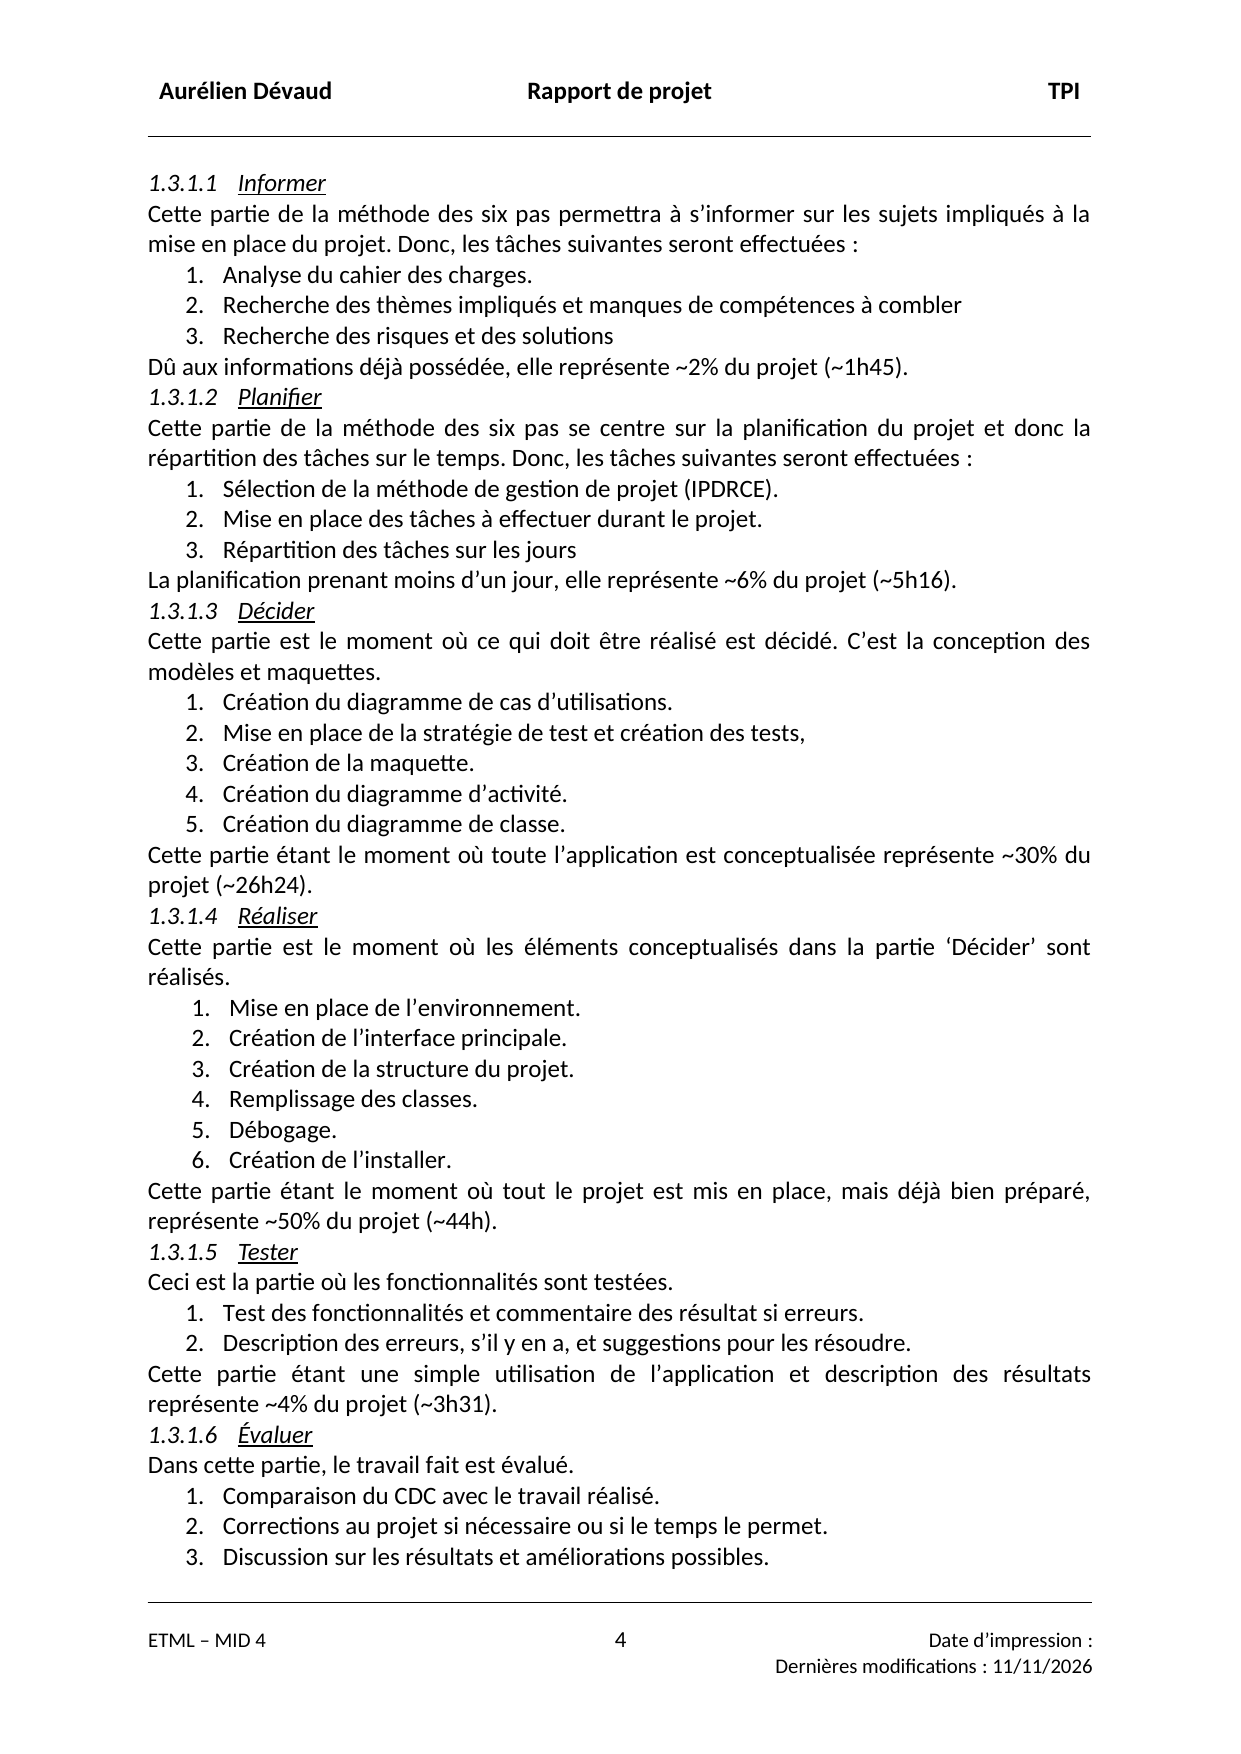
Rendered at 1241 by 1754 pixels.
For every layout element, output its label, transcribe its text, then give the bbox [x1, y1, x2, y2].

list Comparaison du CDC avec le travail réalisé. [185, 1480, 1092, 1511]
list Création de la structure du projet. [191, 1053, 1092, 1083]
list Mise en place de la stratégie de test et création des tests, [185, 717, 1092, 747]
list Création de l’interface principale. [191, 1022, 1092, 1053]
list Mise en place de l’environnement. [191, 992, 1092, 1022]
list Création du diagramme d’activité. [185, 778, 1092, 808]
list Analyse du cahier des charges. [185, 259, 1092, 290]
list Description des erreurs, s’il y en a, et suggestions pour les résoudre. [185, 1327, 1092, 1358]
list Création de la maquette. [185, 747, 1092, 778]
list Remplissage des classes. [191, 1083, 1092, 1114]
list Création du diagramme de classe. [185, 808, 1092, 839]
text Cette partie est le moment où les éléments conceptualisés dans la partie ‘Décider’ sont réalisés. [148, 931, 1092, 992]
text Cette partie étant une simple utilisation de l’application et description des résultats représente ~4% du projet (~3h31). [148, 1358, 1092, 1419]
list Discussion sur les résultats et améliorations possibles. [185, 1541, 1092, 1572]
subtitle Tester [148, 1236, 1092, 1266]
list Recherche des risques et des solutions [185, 320, 1092, 351]
subtitle Décider [148, 595, 1092, 625]
list Test des fonctionnalités et commentaire des résultat si erreurs. [185, 1297, 1092, 1327]
text Cette partie est le moment où ce qui doit être réalisé est décidé. C’est la conception des modèles et maquettes. [148, 625, 1092, 686]
list Répartition des tâches sur les jours [185, 534, 1092, 564]
list Mise en place des tâches à effectuer durant le projet. [185, 503, 1092, 534]
subtitle Informer [148, 168, 1092, 198]
list Sélection de la méthode de gestion de projet (IPDRCE). [185, 473, 1092, 503]
list Débogage. [191, 1114, 1092, 1144]
text Cette partie étant le moment où tout le projet est mis en place, mais déjà bien préparé, représente ~50% du projet (~44h). [148, 1175, 1092, 1236]
text Ceci est la partie où les fonctionnalités sont testées. [148, 1266, 1092, 1297]
list Corrections au projet si nécessaire ou si le temps le permet. [185, 1511, 1092, 1541]
list Création du diagramme de cas d’utilisations. [185, 686, 1092, 717]
list Création de l’installer. [191, 1144, 1092, 1175]
text Dû aux informations déjà possédée, elle représente ~2% du projet (~1h45). [148, 351, 1092, 381]
text La planification prenant moins d’un jour, elle représente ~6% du projet (~5h16). [148, 564, 1092, 595]
text Dans cette partie, le travail fait est évalué. [148, 1449, 1092, 1480]
list Recherche des thèmes impliqués et manques de compétences à combler [185, 290, 1092, 320]
text Cette partie de la méthode des six pas se centre sur la planification du projet et donc la répartition des tâches sur le temps. Donc, les tâches suivantes seront effectuées : [148, 412, 1092, 473]
subtitle Planifier [148, 381, 1092, 412]
subtitle Évaluer [148, 1419, 1092, 1449]
text Cette partie étant le moment où toute l’application est conceptualisée représente ~30% du projet (~26h24). [148, 839, 1092, 900]
subtitle Réaliser [148, 900, 1092, 931]
text Cette partie de la méthode des six pas permettra à s’informer sur les sujets impliqués à la mise en place du projet. Donc, les tâches suivantes seront effectuées : [148, 198, 1092, 259]
